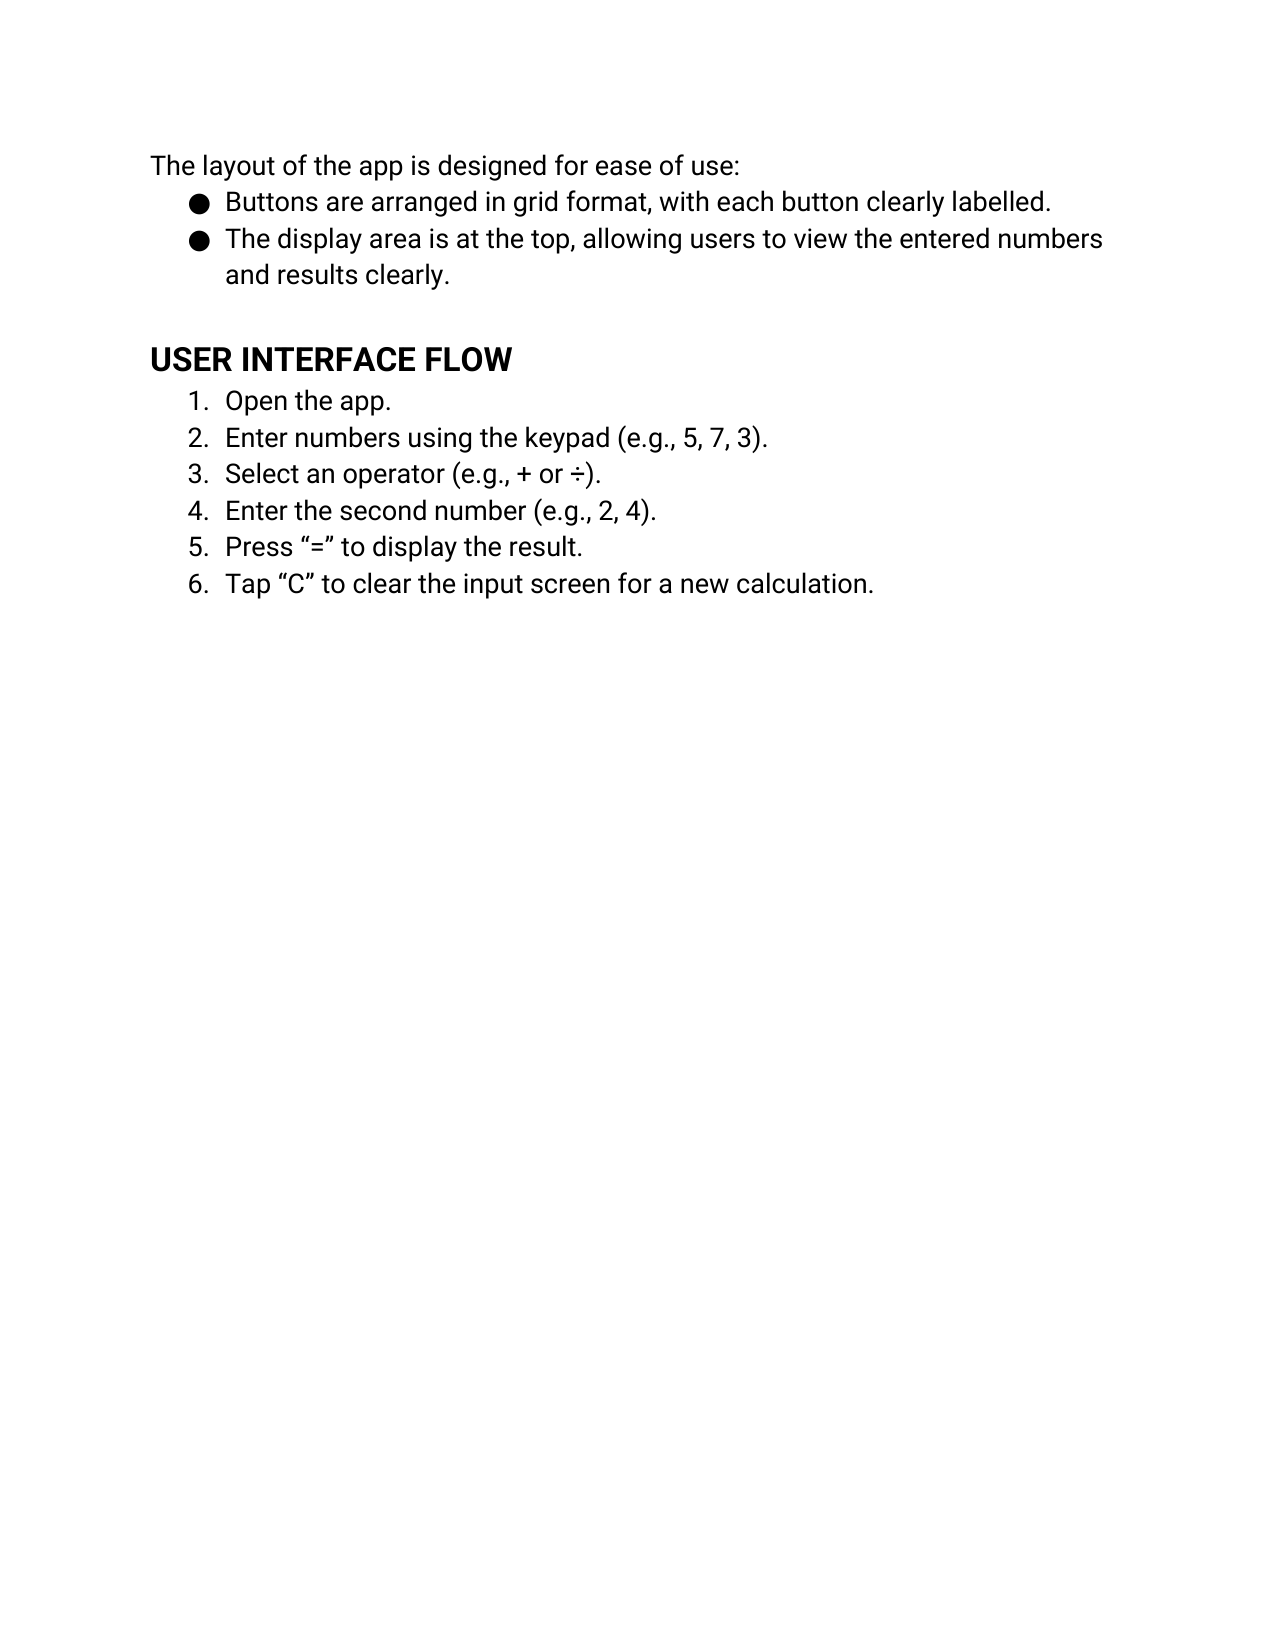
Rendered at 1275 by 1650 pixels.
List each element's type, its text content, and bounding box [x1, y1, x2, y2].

list Select an operator (e.g., + or ÷). [187, 458, 1125, 490]
list Press “=” to display the result. [187, 531, 1125, 563]
list Tap “C” to clear the input screen for a new calculation. [187, 568, 1125, 600]
list Open the app. [187, 386, 1125, 417]
text USER INTERFACE FLOW [150, 341, 1125, 380]
list Enter the second number (e.g., 2, 4). [187, 495, 1125, 527]
text The layout of the app is designed for ease of use: [150, 150, 1125, 182]
list Buttons are arranged in grid format, with each button clearly labelled. [187, 186, 1125, 218]
list Enter numbers using the keypad (e.g., 5, 7, 3). [187, 422, 1125, 454]
list The display area is at the top, allowing users to view the entered numbers and results clearly. [187, 223, 1125, 291]
